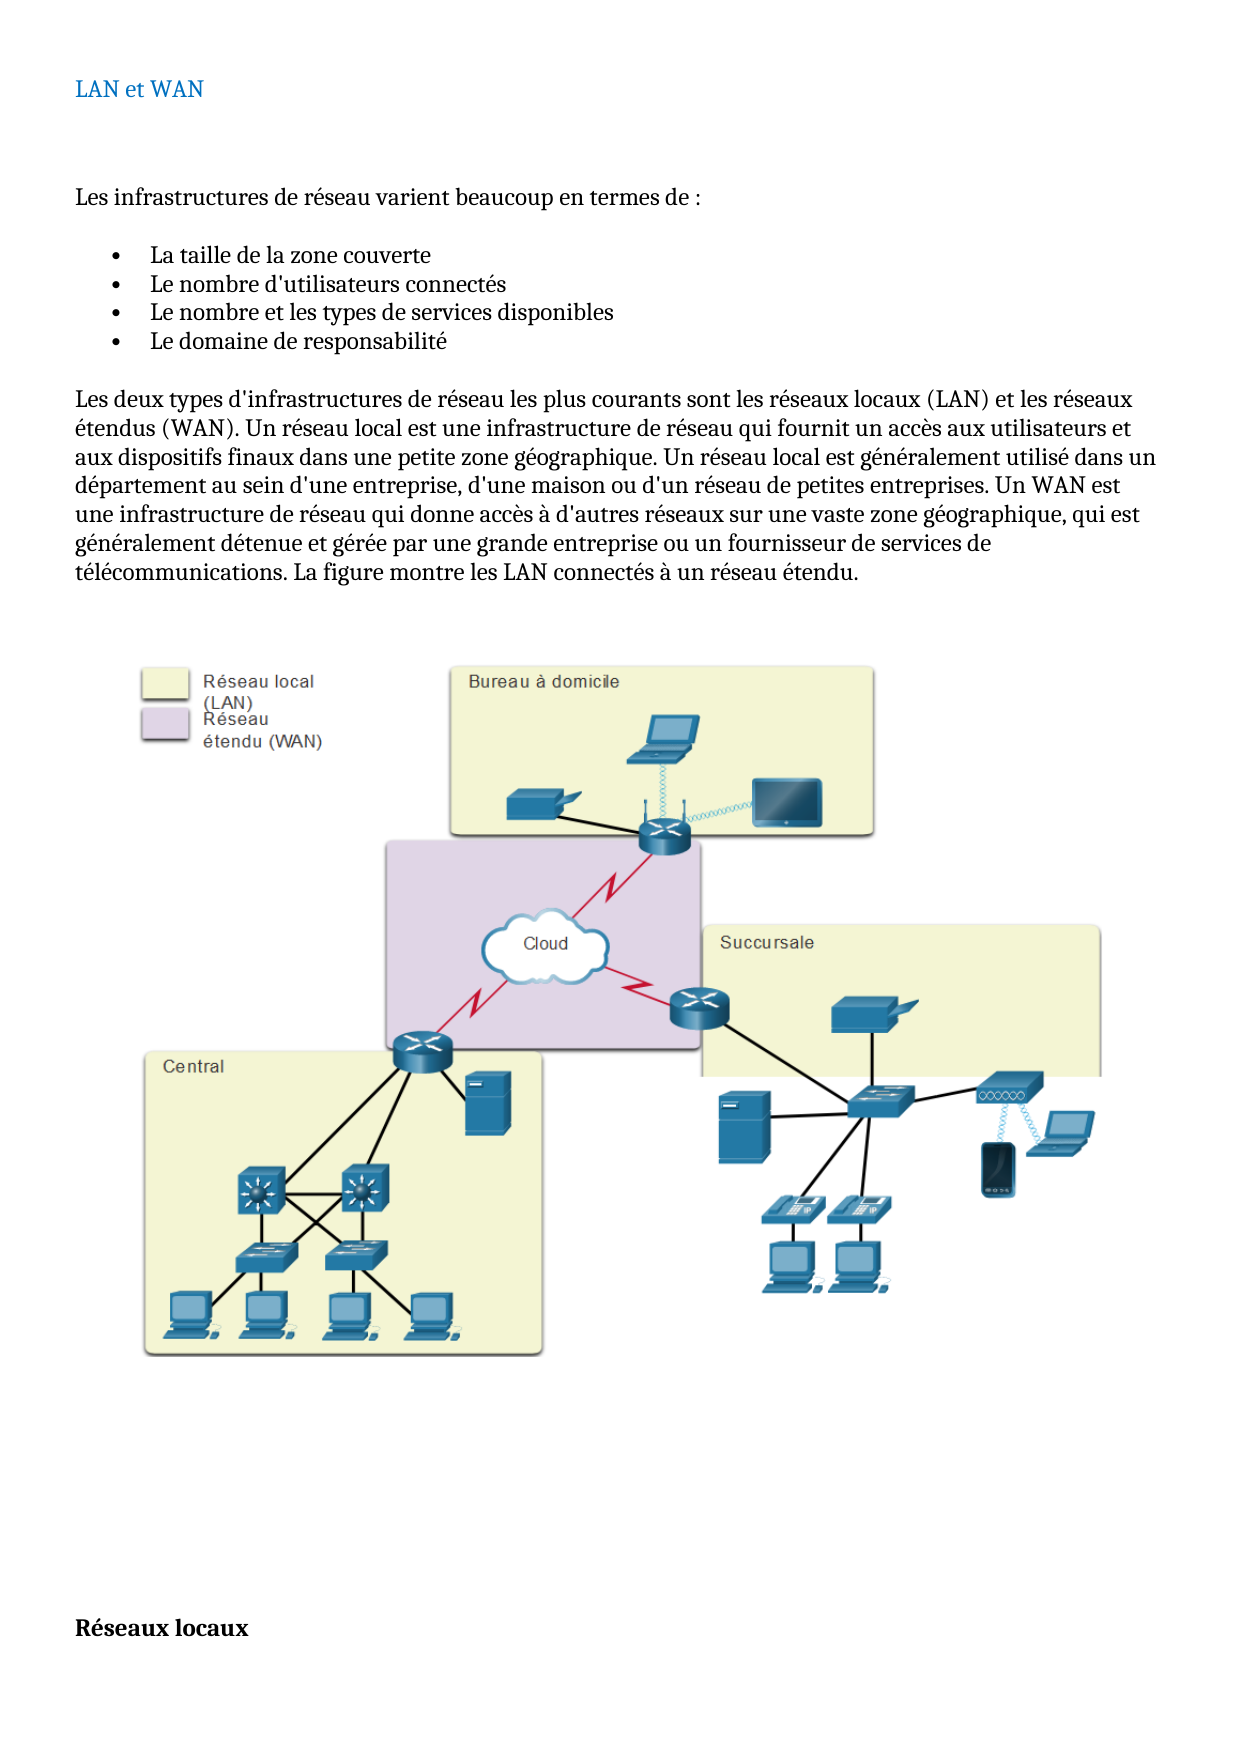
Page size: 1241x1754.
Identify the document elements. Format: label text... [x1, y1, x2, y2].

picture [138, 663, 1103, 1357]
list Le nombre et les types de services disponibles [112, 298, 1165, 327]
list Le domaine de responsabilité [112, 327, 1165, 356]
list Le nombre d'utilisateurs connectés [112, 269, 1165, 298]
text Les infrastructures de réseau varient beaucoup en termes de : [75, 183, 1165, 212]
list La taille de la zone couverte [112, 241, 1165, 269]
text Réseaux locaux [75, 1614, 1165, 1643]
text LAN et WAN [75, 75, 1165, 104]
text Les deux types d'infrastructures de réseau les plus courants sont les réseaux locaux (LAN) et les réseaux étendus (WAN). Un réseau local est une infrastructure de réseau qui fournit un accès aux utilisateurs et aux dispositifs finaux dans une petite zone géographique. Un réseau local est généralement utilisé dans un département au sein d'une entreprise, d'une maison ou d'un réseau de petites entreprises. Un WAN est une infrastructure de réseau qui donne accès à d'autres réseaux sur une vaste zone géographique, qui est généralement détenue et gérée par une grande entreprise ou un fournisseur de services de télécommunications. La figure montre les LAN connectés à un réseau étendu. [75, 385, 1165, 586]
